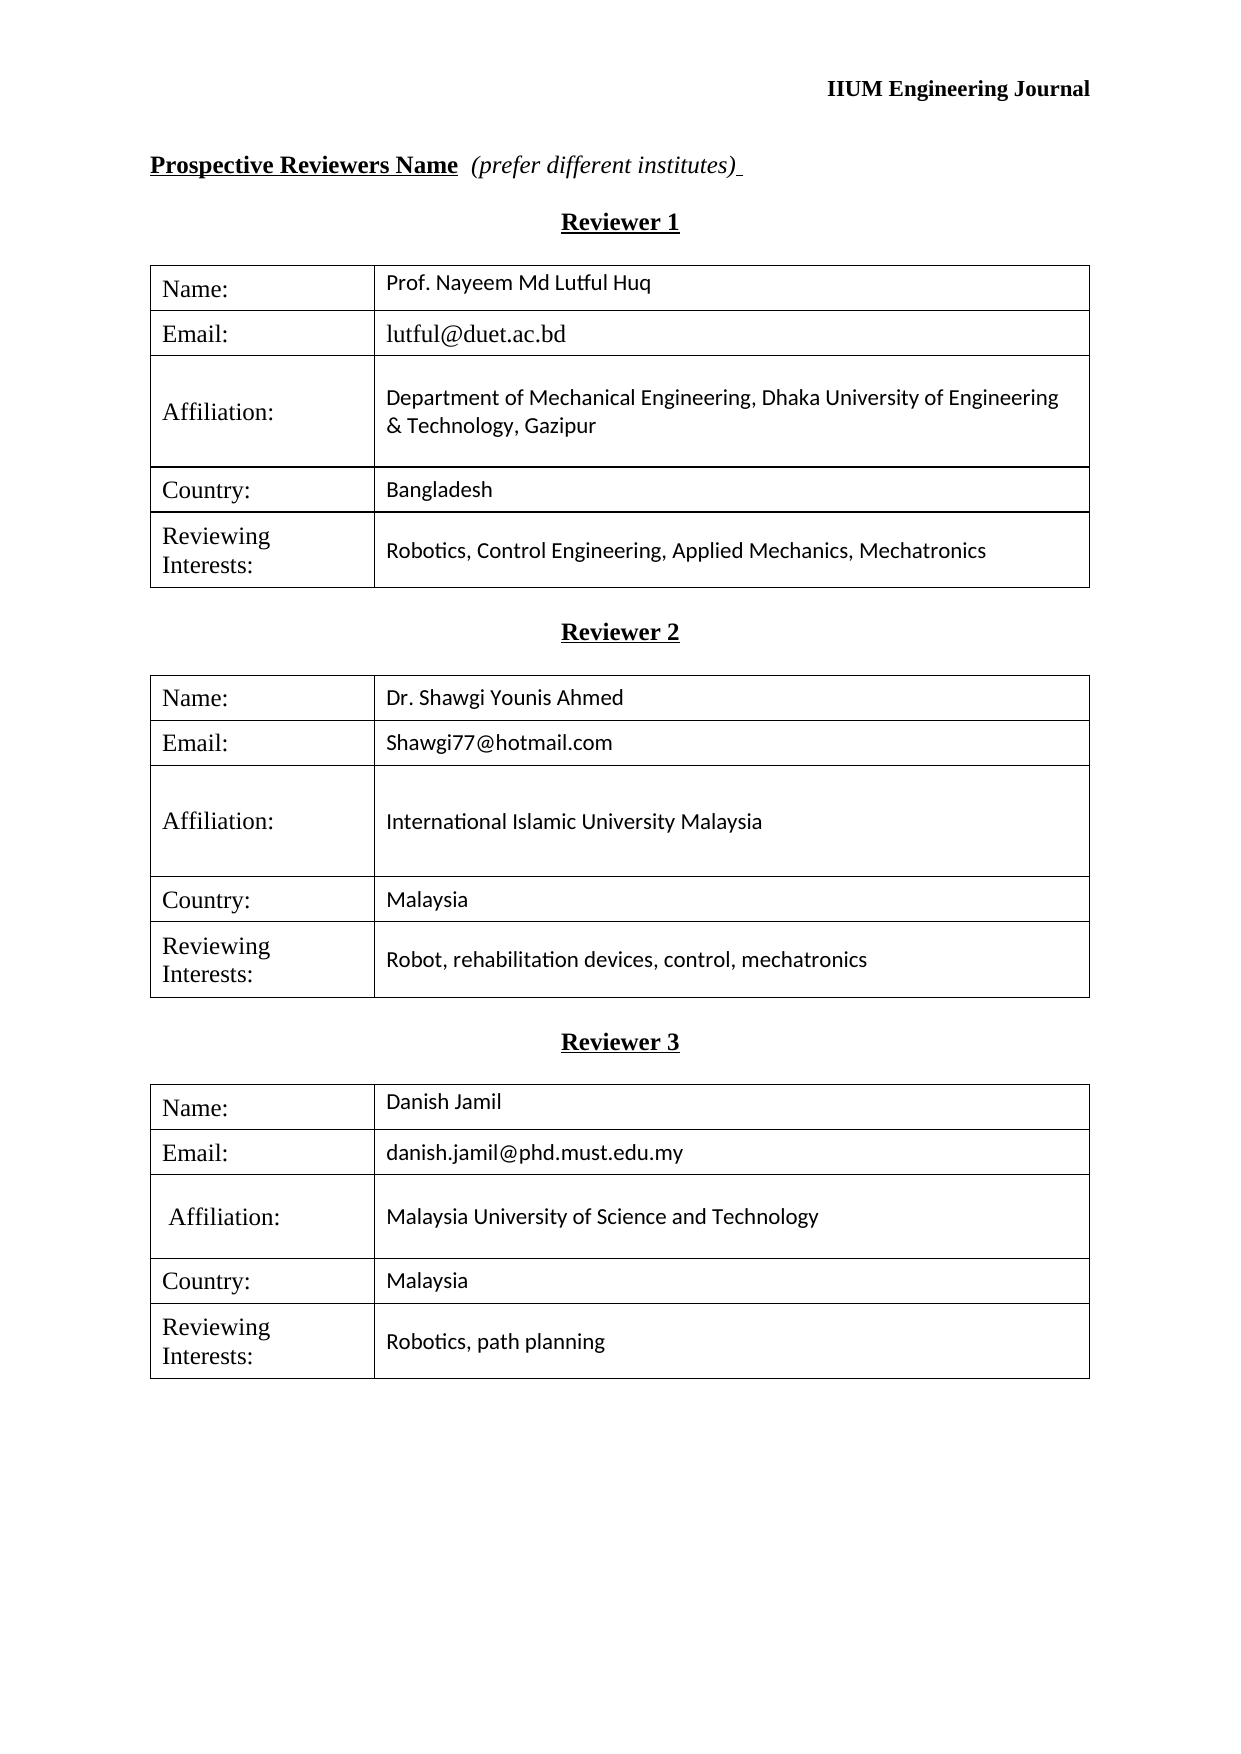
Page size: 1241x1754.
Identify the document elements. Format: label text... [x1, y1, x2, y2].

table_header [375, 676, 1089, 719]
table_cell Email: [151, 1130, 374, 1174]
table_cell Affiliation: [151, 766, 374, 876]
table_cell [375, 468, 1089, 511]
table_cell Affiliation: [151, 1175, 374, 1257]
table_header [375, 266, 1089, 310]
table_cell [375, 721, 1089, 764]
table_cell Reviewing Interests: [151, 922, 374, 997]
table_cell Reviewing Interests: [151, 1304, 374, 1378]
table_cell [375, 1175, 1089, 1257]
text Reviewer 2 [150, 617, 1090, 646]
table_cell Country: [151, 468, 374, 511]
table_cell [375, 766, 1089, 876]
table_header Name: [151, 266, 374, 310]
text Prospective Reviewers Name (prefer different institutes) [150, 150, 1090, 179]
table_header Name: [151, 1085, 374, 1129]
table_cell [375, 877, 1089, 921]
table_cell Country: [151, 1259, 374, 1302]
table_header Name: [151, 676, 374, 719]
table_cell [375, 922, 1089, 997]
text Reviewer 3 [150, 1027, 1090, 1055]
table_cell [375, 513, 1089, 587]
text Reviewer 1 [150, 207, 1090, 236]
table_cell Reviewing Interests: [151, 513, 374, 587]
table_cell Email: [151, 721, 374, 764]
table_cell [375, 311, 1089, 355]
table_cell Email: [151, 311, 374, 355]
table_cell [375, 1259, 1089, 1302]
table_cell Affiliation: [151, 356, 374, 466]
table_cell Country: [151, 877, 374, 921]
table_cell [375, 1130, 1089, 1174]
table_header [375, 1085, 1089, 1129]
table_cell [375, 356, 1089, 466]
table_cell [375, 1304, 1089, 1378]
